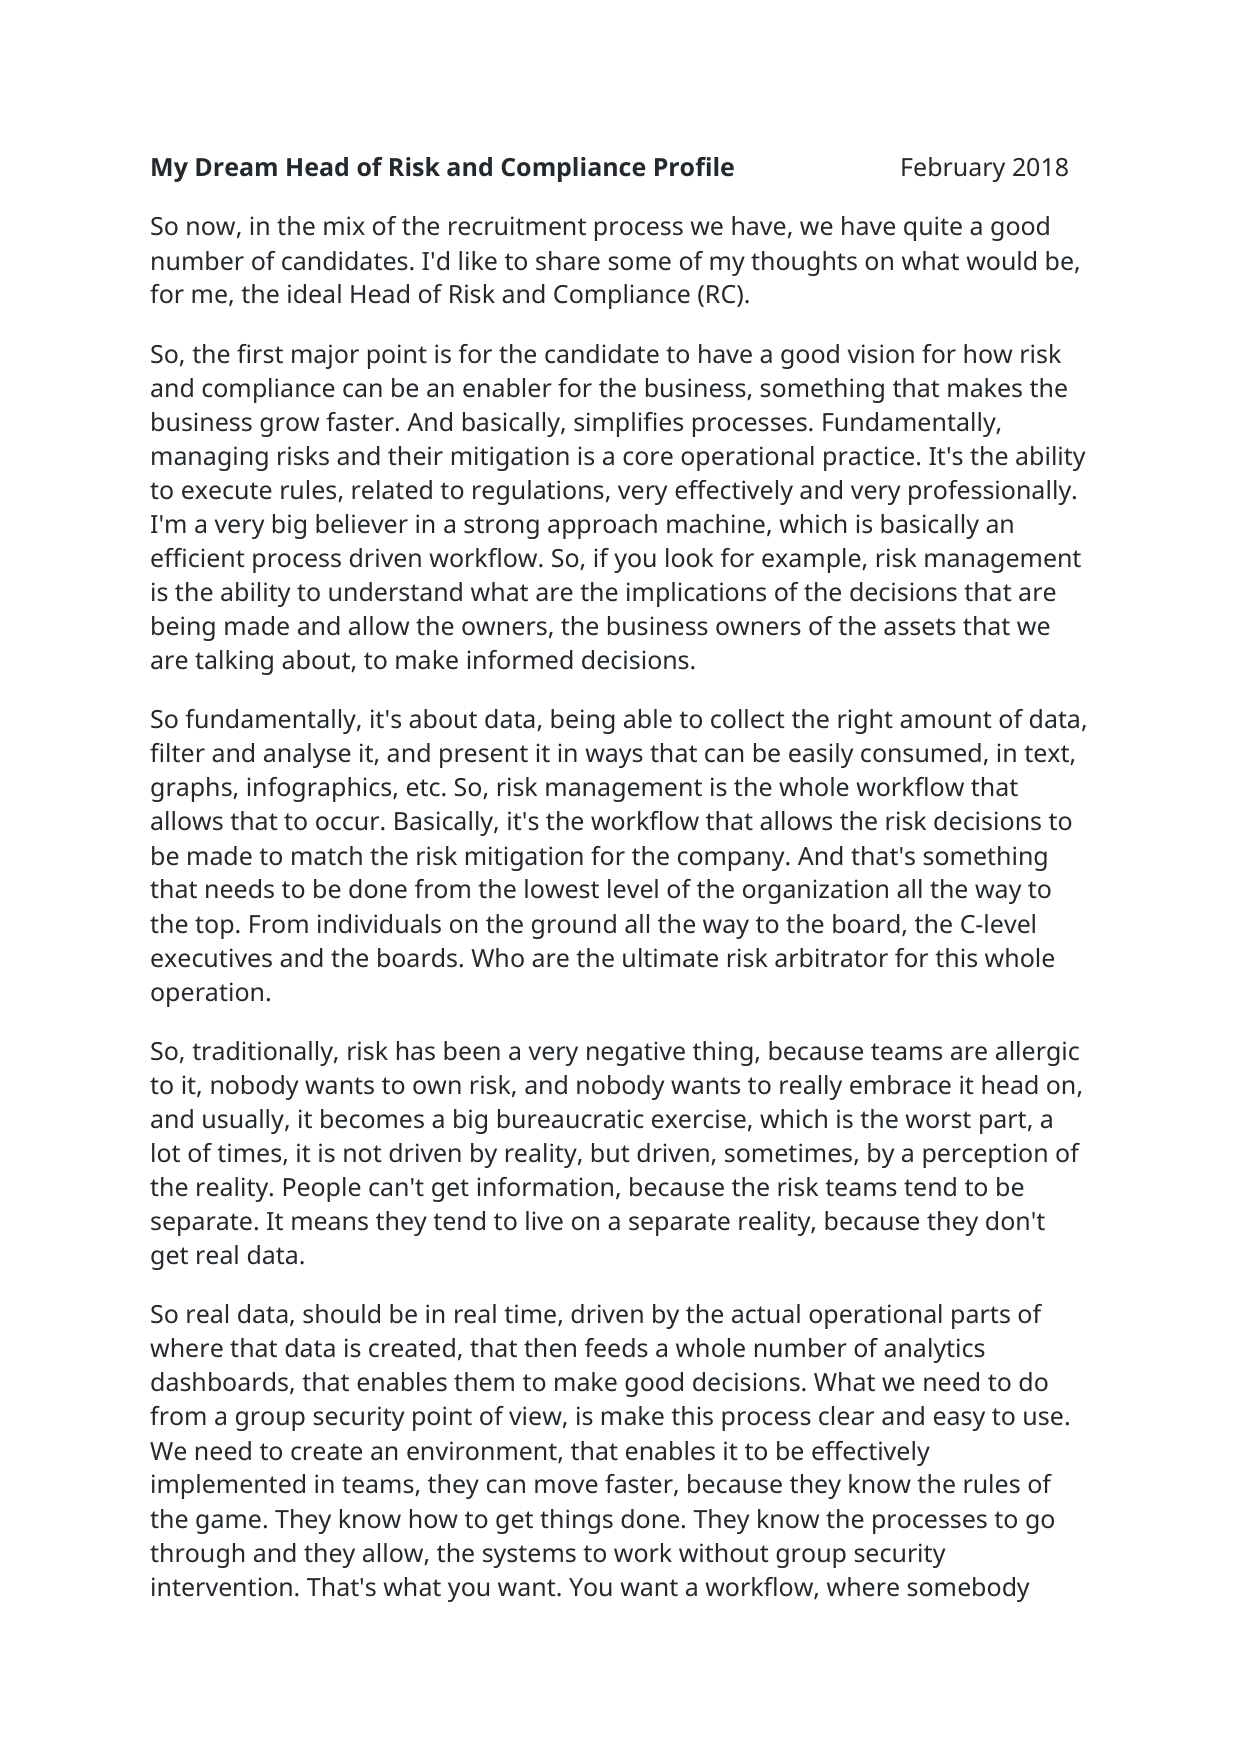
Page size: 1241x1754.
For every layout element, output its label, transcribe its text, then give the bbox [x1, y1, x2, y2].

text So, traditionally, risk has been a very negative thing, because teams are allergic to it, nobody wants to own risk, and nobody wants to really embrace it head on, and usually, it becomes a big bureaucratic exercise, which is the worst part, a lot of times, it is not driven by reality, but driven, sometimes, by a perception of the reality. People can't get information, because the risk teams tend to be separate. It means they tend to live on a separate reality, because they don't get real data. [150, 1033, 1090, 1272]
text So, the first major point is for the candidate to have a good vision for how risk and compliance can be an enabler for the business, something that makes the business grow faster. And basically, simplifies processes. Fundamentally, managing risks and their mitigation is a core operational practice. It's the ability to execute rules, related to regulations, very effectively and very professionally. I'm a very big believer in a strong approach machine, which is basically an efficient process driven workflow. So, if you look for example, risk management is the ability to understand what are the implications of the decisions that are being made and allow the owners, the business owners of the assets that we are talking about, to make informed decisions. [150, 336, 1090, 677]
text So fundamentally, it's about data, being able to collect the right amount of data, filter and analyse it, and present it in ways that can be easily consumed, in text, graphs, infographics, etc. So, risk management is the whole workflow that allows that to occur. Basically, it's the workflow that allows the risk decisions to be made to match the risk mitigation for the company. And that's something that needs to be done from the lowest level of the organization all the way to the top. From individuals on the ground all the way to the board, the C-level executives and the boards. Who are the ultimate risk arbitrator for this whole operation. [150, 702, 1090, 1008]
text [150, 1297, 1090, 1603]
text My Dream Head of Risk and Compliance Profile February 2018 [150, 150, 1090, 184]
text So now, in the mix of the recruitment process we have, we have quite a good number of candidates. I'd like to share some of my thoughts on what would be, for me, the ideal Head of Risk and Compliance (RC). [150, 209, 1090, 311]
